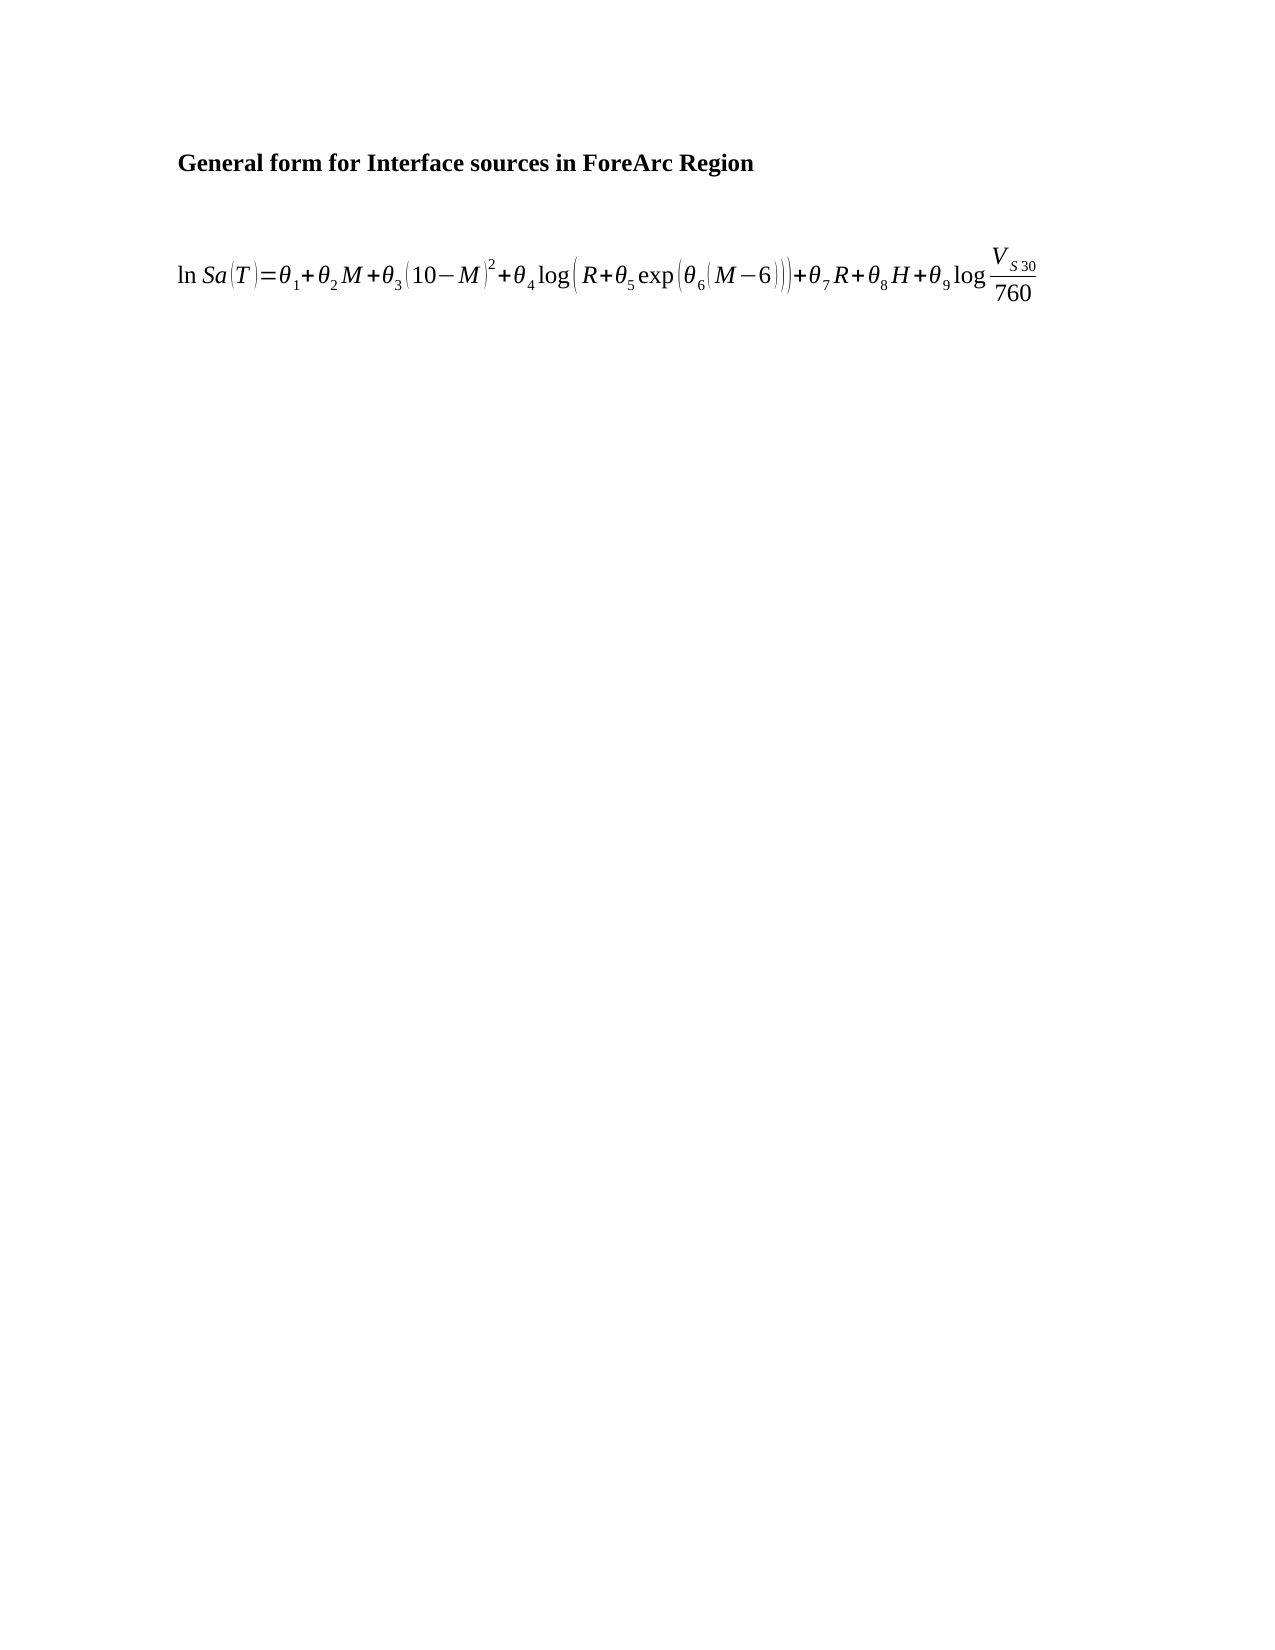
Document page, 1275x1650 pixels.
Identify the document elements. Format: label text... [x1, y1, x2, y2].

text General form for Interface sources in ForeArc Region [177, 148, 1098, 176]
